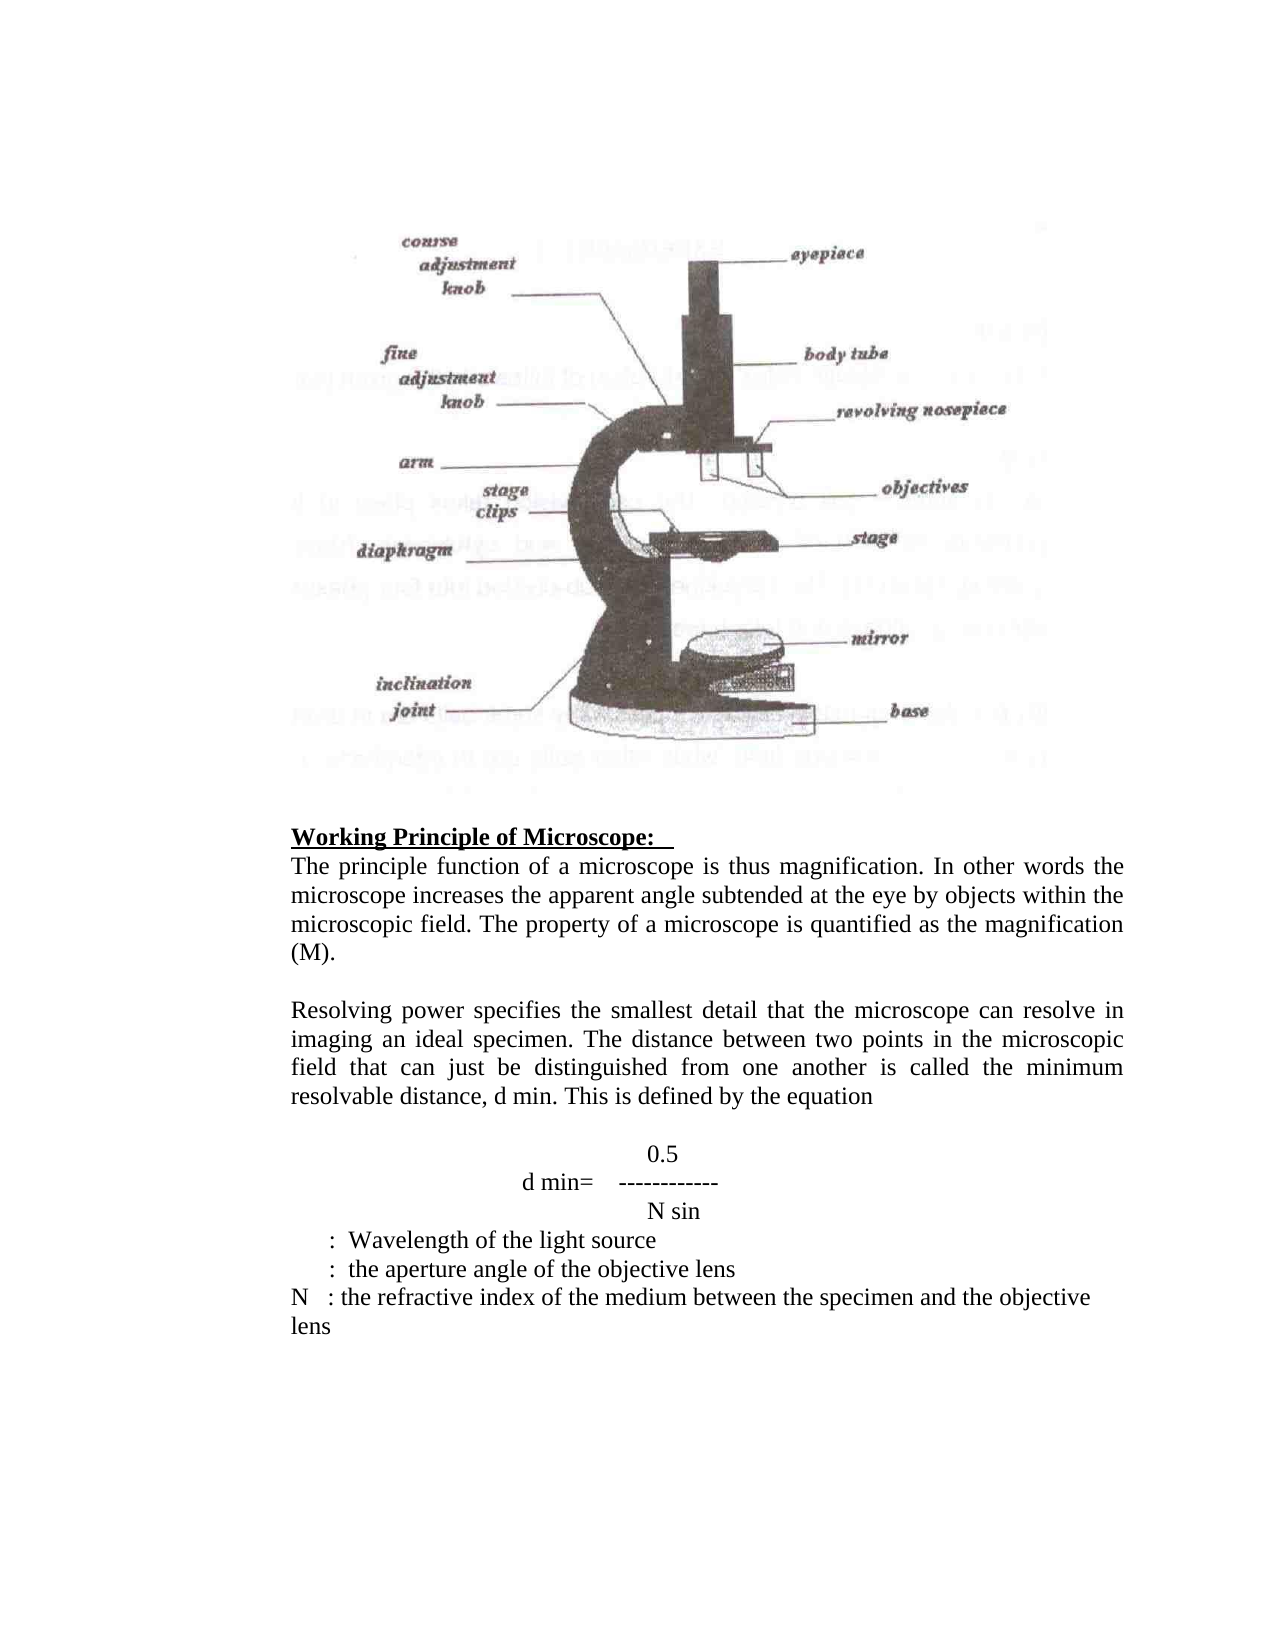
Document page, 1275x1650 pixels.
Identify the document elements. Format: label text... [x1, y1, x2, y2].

text  : Wavelength of the light source [291, 1225, 1125, 1254]
text Working Principle of Microscope: [291, 822, 1125, 851]
text 0.5  [291, 1139, 1125, 1167]
text  : the aperture angle of the objective lens N : the refractive index of the medium between the specimen and the objective lens [291, 1254, 1125, 1340]
text d min= ------------ [291, 1167, 1125, 1196]
picture [290, 150, 1047, 794]
text N sin [291, 1196, 1125, 1225]
text The principle function of a microscope is thus magnification. In other words the microscope increases the apparent angle subtended at the eye by objects within the microscopic field. The property of a microscope is quantified as the magnification (M). [291, 851, 1125, 966]
text Resolving power specifies the smallest detail that the microscope can resolve in imaging an ideal specimen. The distance between two points in the microscopic field that can just be distinguished from one another is called the minimum resolvable distance, d min. This is defined by the equation [291, 995, 1125, 1110]
